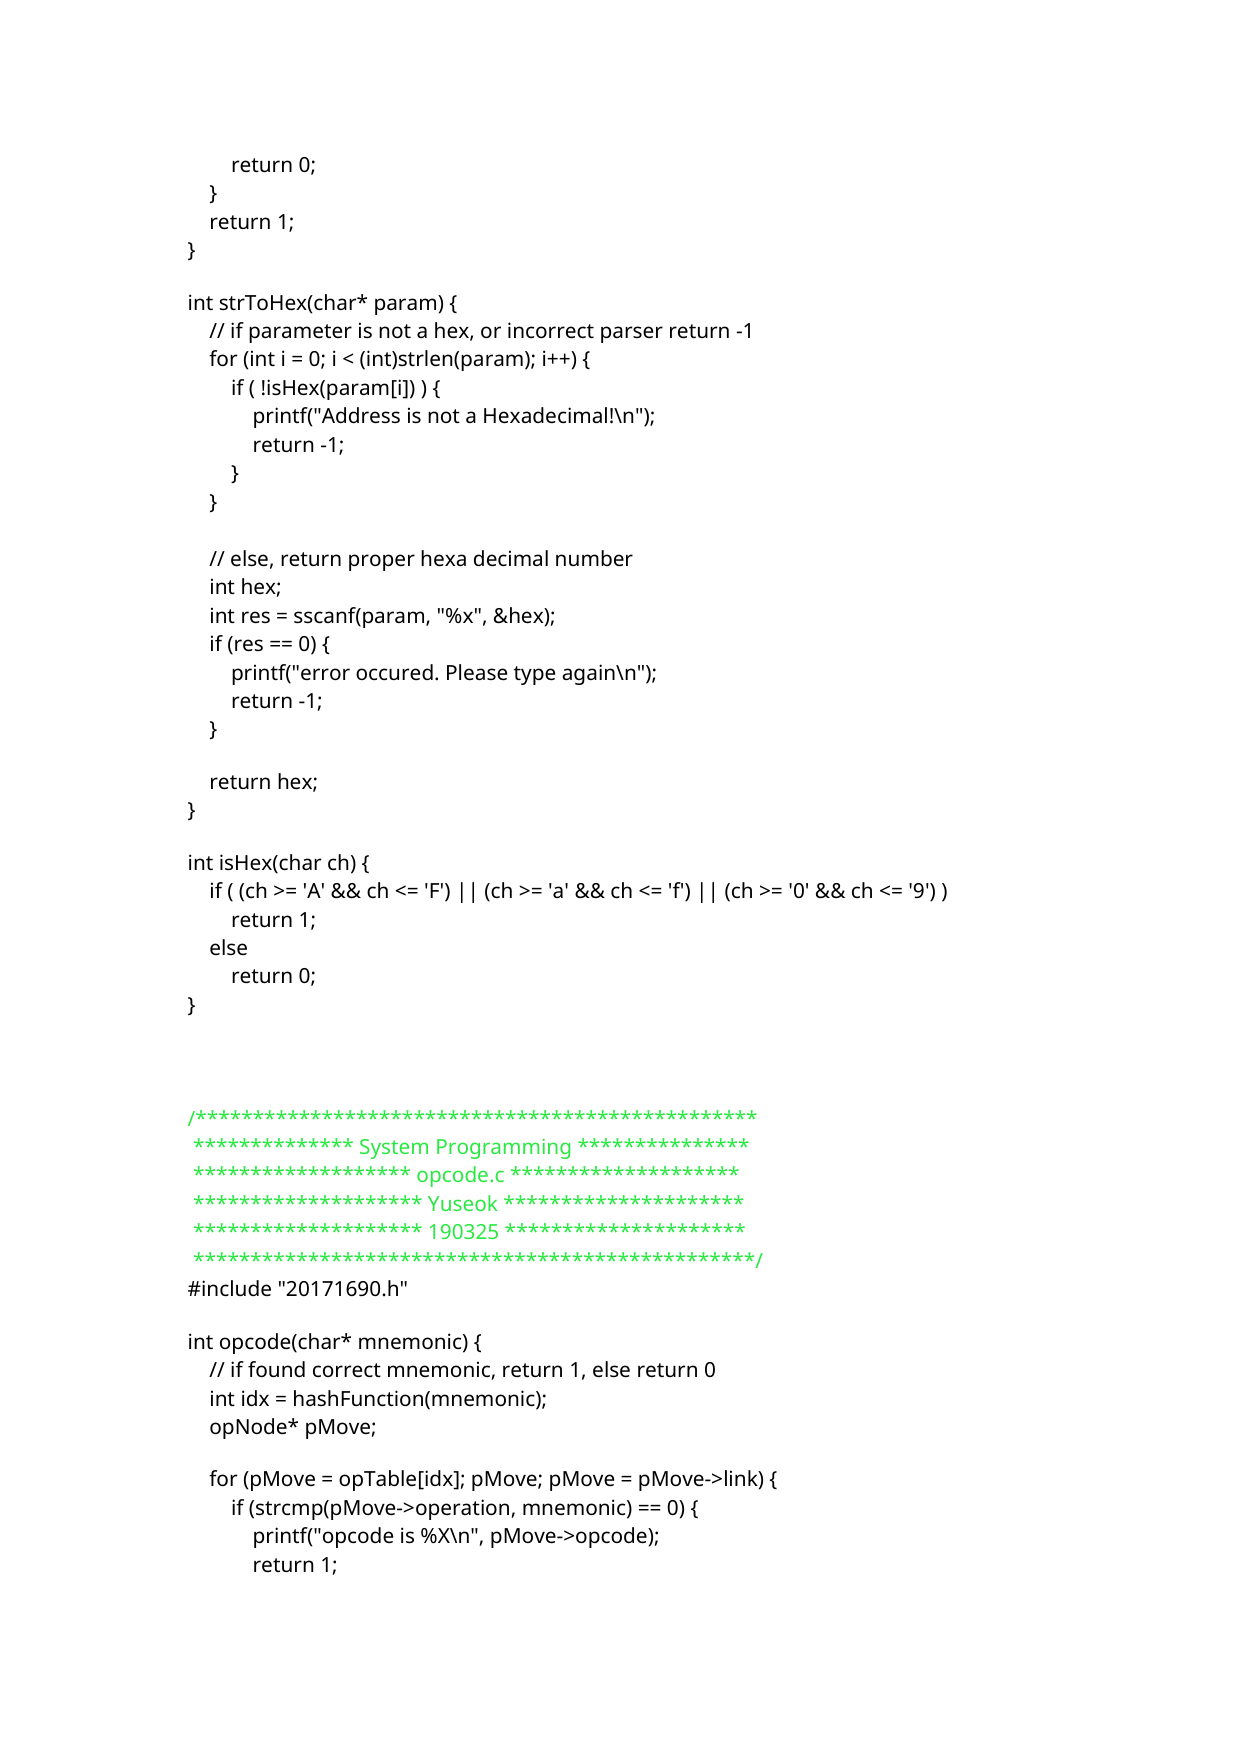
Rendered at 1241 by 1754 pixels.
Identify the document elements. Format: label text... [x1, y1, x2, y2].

text for (pMove = opTable[idx]; pMove; pMove = pMove->link) { [187, 1464, 1053, 1493]
text printf("Address is not a Hexadecimal!\n"); [187, 401, 1053, 430]
text int strToHex(char* param) { [187, 288, 1053, 316]
text if ( !isHex(param[i]) ) { [187, 373, 1053, 401]
text opNode* pMove; [187, 1412, 1053, 1441]
text ************** System Programming *************** [187, 1132, 1053, 1161]
text return 1; [187, 905, 1053, 933]
text int opcode(char* mnemonic) { [187, 1327, 1053, 1355]
text return 1; [187, 1550, 1053, 1578]
text return -1; [187, 430, 1053, 458]
text } [187, 458, 1053, 487]
text } [187, 990, 1053, 1018]
text return hex; [187, 767, 1053, 795]
text if ( (ch >= 'A' && ch <= 'F') || (ch >= 'a' && ch <= 'f') || (ch >= '0' && ch <= '9') ) [187, 876, 1053, 905]
text int isHex(char ch) { [187, 848, 1053, 876]
text } [187, 178, 1053, 207]
text } [187, 795, 1053, 824]
text ******************* opcode.c ******************** [187, 1161, 1053, 1189]
text int idx = hashFunction(mnemonic); [187, 1384, 1053, 1412]
text ******************** 190325 ********************* [187, 1217, 1053, 1246]
text for (int i = 0; i < (int)strlen(param); i++) { [187, 344, 1053, 373]
text } [187, 487, 1053, 515]
text return 0; [187, 962, 1053, 990]
text // if parameter is not a hex, or incorrect parser return -1 [187, 316, 1053, 344]
text if (strcmp(pMove->operation, mnemonic) == 0) { [187, 1493, 1053, 1521]
text // else, return proper hexa decimal number [187, 544, 1053, 572]
text // if found correct mnemonic, return 1, else return 0 [187, 1355, 1053, 1384]
text return 0; [187, 150, 1053, 178]
text else [187, 933, 1053, 962]
text } [187, 235, 1053, 264]
text } [187, 714, 1053, 743]
text return -1; [187, 686, 1053, 714]
text int res = sscanf(param, "%x", &hex); [187, 601, 1053, 629]
text printf("opcode is %X\n", pMove->opcode); [187, 1521, 1053, 1550]
text if (res == 0) { [187, 629, 1053, 658]
text #include "20171690.h" [187, 1274, 1053, 1303]
text ******************** Yuseok ********************* [187, 1189, 1053, 1217]
text return 1; [187, 207, 1053, 235]
text *************************************************/ [187, 1246, 1053, 1274]
text int hex; [187, 572, 1053, 601]
text printf("error occured. Please type again\n"); [187, 658, 1053, 686]
text /************************************************* [187, 1104, 1053, 1132]
